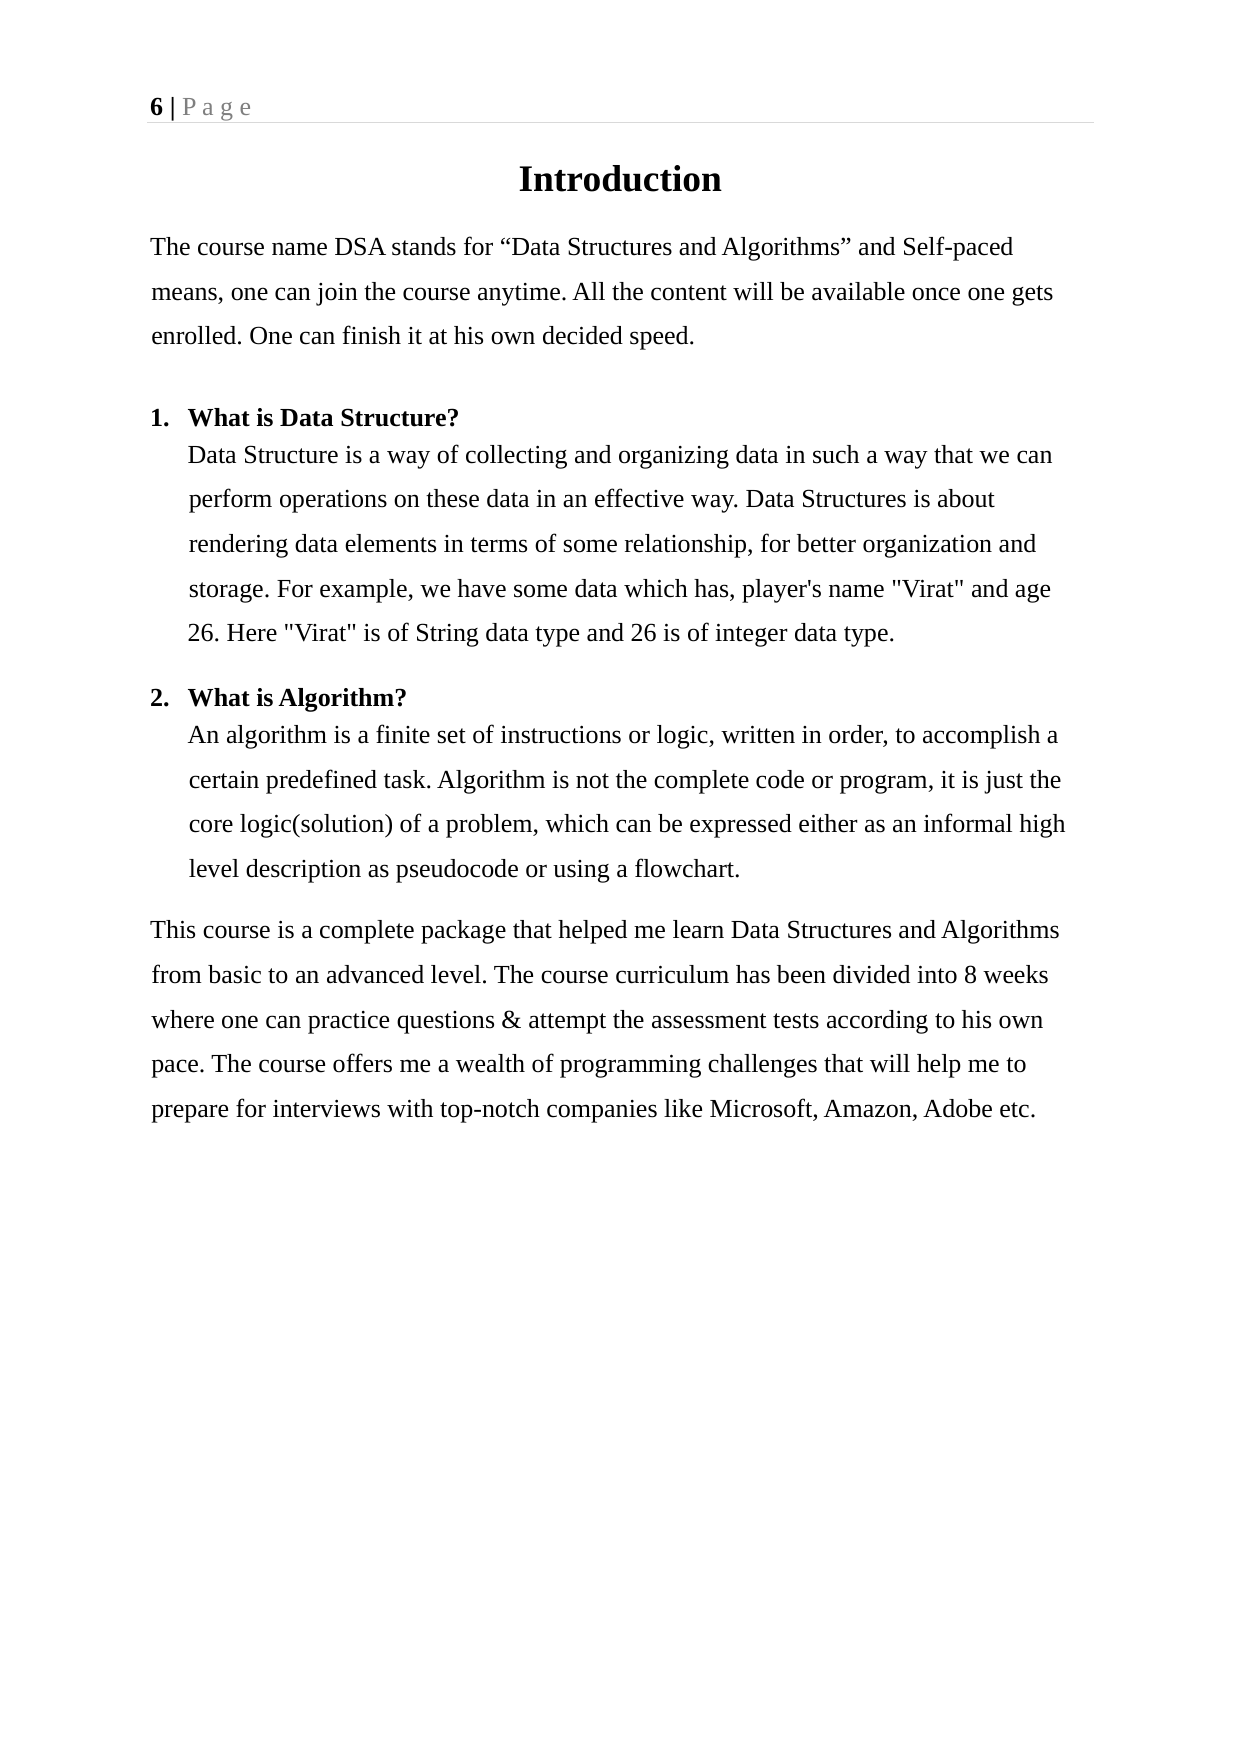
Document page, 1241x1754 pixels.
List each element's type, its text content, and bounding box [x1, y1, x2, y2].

text The course name DSA stands for “Data Structures and Algorithms” and Self-paced means, one can join the course anytime. All the content will be available once one gets enrolled. One can finish it at his own decided speed. [150, 231, 1089, 350]
text This course is a complete package that helped me learn Data Structures and Algorithms from basic to an advanced level. The course curriculum has been divided into 8 weeks where one can practice questions & attempt the assessment tests according to his own pace. The course offers me a wealth of programming challenges that will help me to prepare for interviews with top-notch companies like Microsoft, Amazon, Adobe etc. [150, 914, 1089, 1123]
list What is Algorithm? [150, 672, 1087, 715]
subtitle Introduction [178, 156, 1062, 199]
text 26. Here "Virat" is of String data type and 26 is of integer data type. [187, 617, 1089, 647]
text An algorithm is a finite set of instructions or logic, written in order, to accomplish a certain predefined task. Algorithm is not the complete code or program, it is just the core logic(solution) of a problem, which can be expressed either as an informal high level description as pseudocode or using a flowchart. [187, 719, 1089, 883]
list What is Data Structure? [150, 392, 1087, 435]
text Data Structure is a way of collecting and organizing data in such a way that we can perform operations on these data in an effective way. Data Structures is about rendering data elements in terms of some relationship, for better organization and storage. For example, we have some data which has, player's name "Virat" and age [187, 439, 1089, 603]
